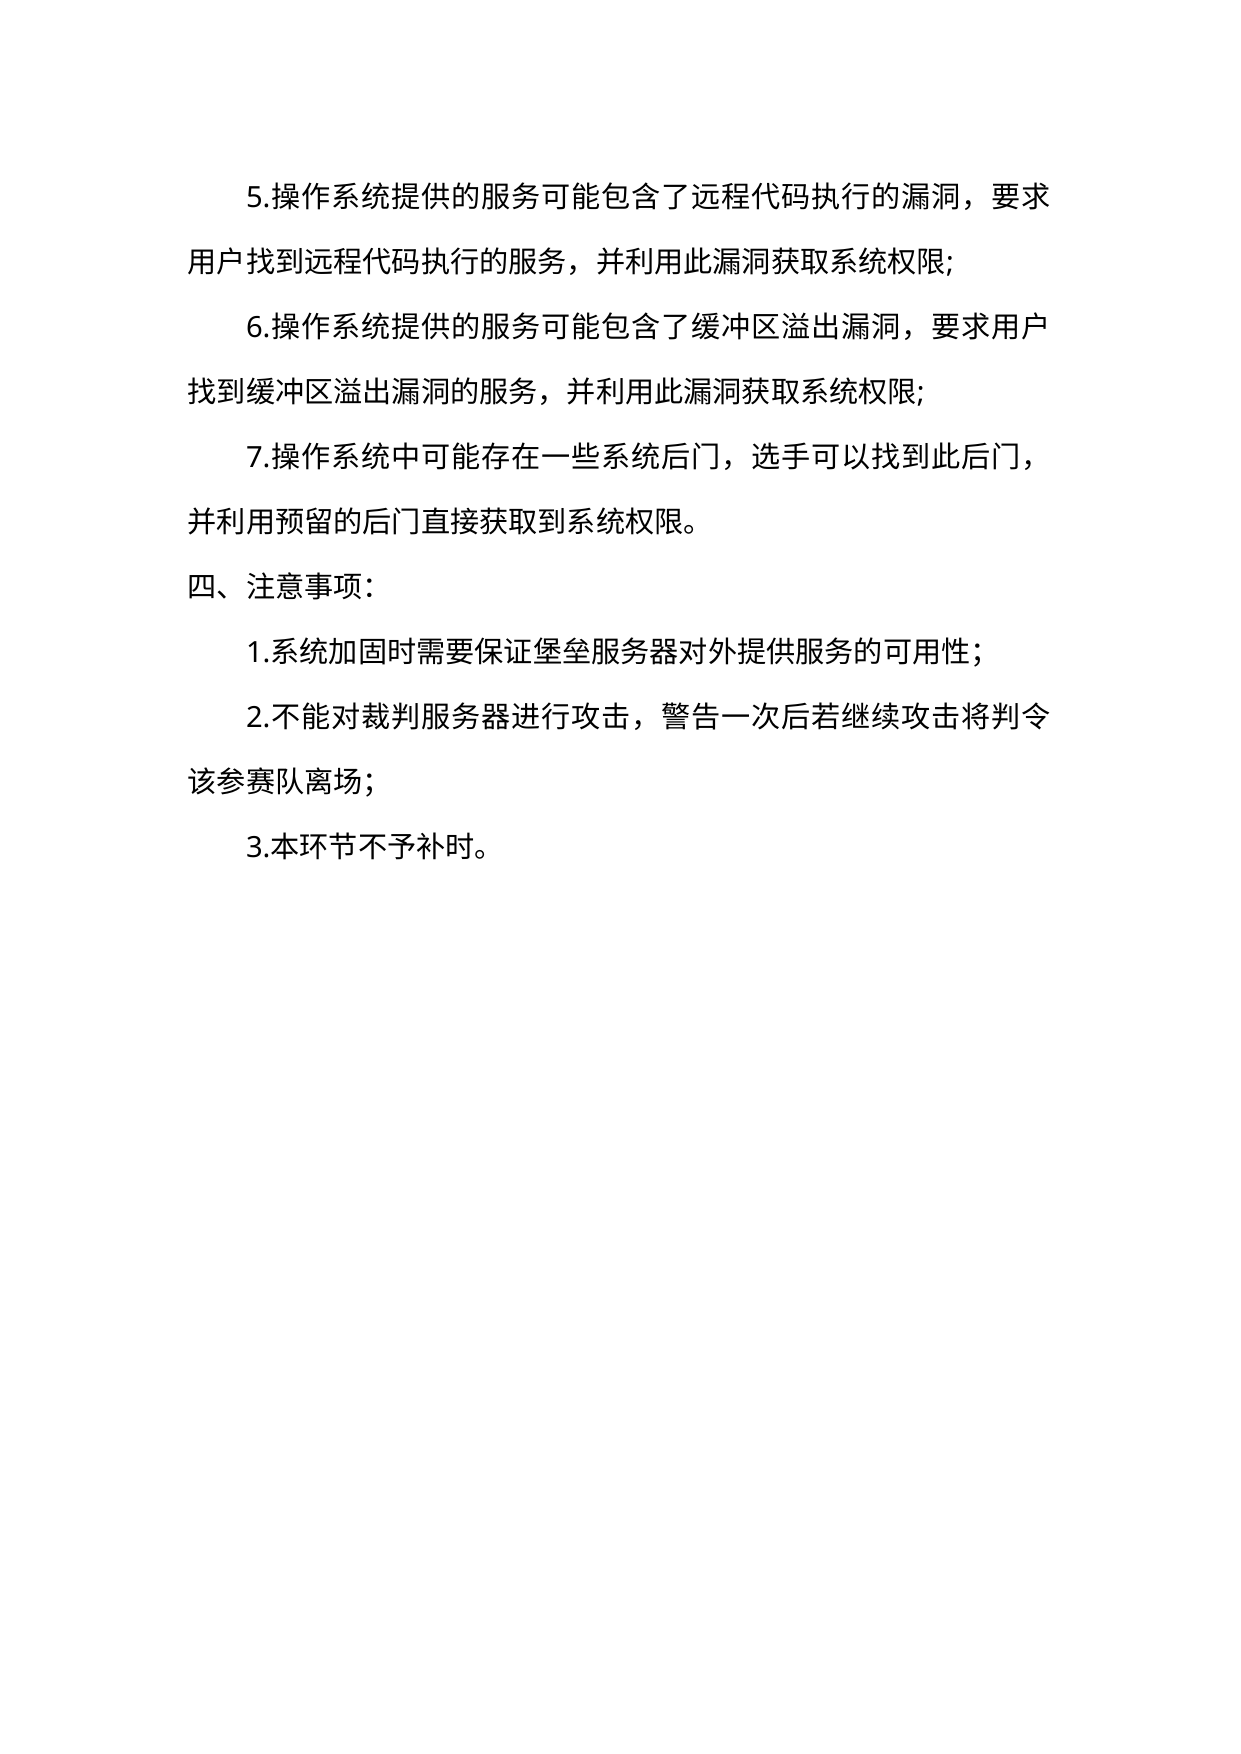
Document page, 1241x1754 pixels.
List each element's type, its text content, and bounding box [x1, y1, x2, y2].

text 7.操作系统中可能存在一些系统后门，选手可以找到此后门，并利用预留的后门直接获取到系统权限。 [187, 422, 1053, 552]
text 1.系统加固时需要保证堡垒服务器对外提供服务的可用性； [187, 617, 1053, 682]
text 6.操作系统提供的服务可能包含了缓冲区溢出漏洞，要求用户找到缓冲区溢出漏洞的服务，并利用此漏洞获取系统权限; [187, 292, 1053, 422]
text 四、注意事项： [187, 552, 1053, 617]
text 3.本环节不予补时。 [187, 812, 1053, 877]
text 2.不能对裁判服务器进行攻击，警告一次后若继续攻击将判令该参赛队离场； [187, 682, 1053, 812]
text 5.操作系统提供的服务可能包含了远程代码执行的漏洞，要求用户找到远程代码执行的服务，并利用此漏洞获取系统权限; [187, 162, 1053, 292]
